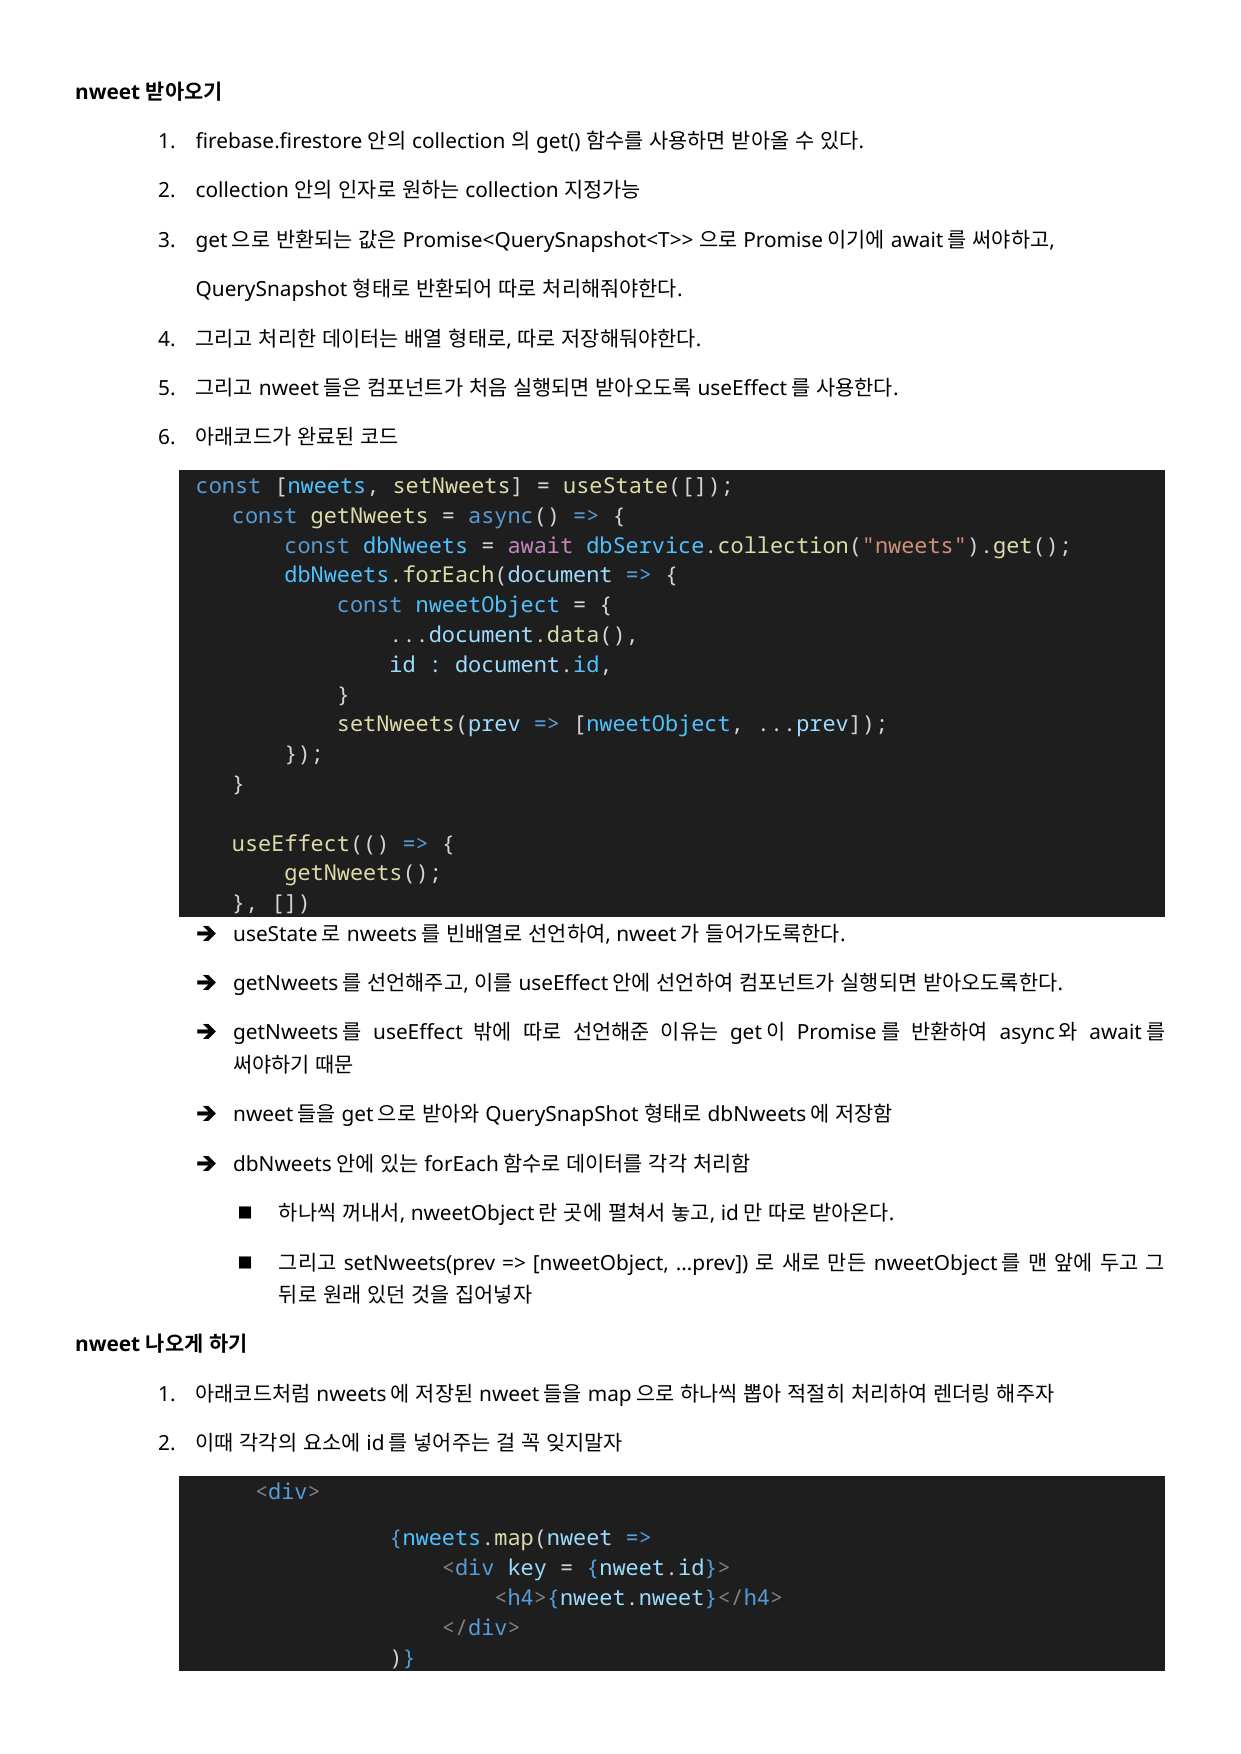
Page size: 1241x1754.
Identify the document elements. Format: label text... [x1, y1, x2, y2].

text ...document.data(), [179, 619, 1165, 649]
list 하나씩 꺼내서, nweetObject란 곳에 펼쳐서 놓고, id만 따로 받아온다. [237, 1196, 1165, 1227]
text const nweetObject = { [179, 589, 1165, 619]
list 아래코드가 완료된 코드 [158, 421, 1165, 451]
text <div key = {nweet.id}> [179, 1552, 1165, 1582]
text setNweets(prev => [nweetObject, ...prev]); [179, 708, 1165, 738]
text </div> [179, 1612, 1165, 1641]
text <h4>{nweet.nweet}</h4> [179, 1582, 1165, 1612]
list getNweets를 선언해주고, 이를 useEffect안에 선언하여 컴포넌트가 실행되면 받아오도록한다. [195, 966, 1165, 997]
list 이때 각각의 요소에 id를 넣어주는 걸 꼭 잊지말자 [158, 1426, 1165, 1457]
text dbNweets.forEach(document => { [179, 559, 1165, 589]
text } [179, 678, 1165, 708]
list nweet들을 get으로 받아와 QuerySnapShot 형태로 dbNweets에 저장함 [195, 1098, 1165, 1128]
list collection 안의 인자로 원하는 collection 지정가능 [158, 174, 1165, 204]
text const dbNweets = await dbService.collection("nweets").get(); [179, 529, 1165, 559]
text )} [179, 1641, 1165, 1671]
list 그리고 setNweets(prev => [nweetObject, …prev]) 로 새로 만든 nweetObject를 맨 앞에 두고 그 뒤로 원래 있던 것을 집어넣자 [237, 1246, 1165, 1309]
list get으로 반환되는 값은 Promise<QuerySnapshot<T>> 으로 Promise이기에 await를 써야하고, [158, 223, 1165, 253]
text const [nweets, setNweets] = useState([]); [179, 470, 1165, 500]
text getNweets(); [179, 857, 1165, 887]
text <div> [179, 1476, 1165, 1506]
text {nweets.map(nweet => [179, 1522, 1165, 1552]
list useState로 nweets를 빈배열로 선언하여, nweet가 들어가도록한다. [195, 917, 1165, 947]
text const getNweets = async() => { [179, 500, 1165, 529]
text id : document.id, [179, 649, 1165, 678]
text QuerySnapshot 형태로 반환되어 따로 처리해줘야한다. [195, 272, 1165, 303]
list dbNweets안에 있는 forEach함수로 데이터를 각각 처리함 [195, 1147, 1165, 1177]
list getNweets를 useEffect 밖에 따로 선언해준 이유는 get이 Promise를 반환하여 async와 await를 써야하기 때문 [195, 1016, 1165, 1078]
list firebase.firestore 안의 collection 의 get() 함수를 사용하면 받아올 수 있다. [158, 124, 1165, 155]
list 그리고 처리한 데이터는 배열 형태로, 따로 저장해둬야한다. [158, 322, 1165, 352]
text }, []) [179, 887, 1165, 917]
list 아래코드처럼 nweets에 저장된 nweet들을 map으로 하나씩 뽑아 적절히 처리하여 렌더링 해주자 [158, 1377, 1165, 1407]
text nweet 나오게 하기 [75, 1328, 1165, 1358]
text } [179, 768, 1165, 798]
text useEffect(() => { [179, 827, 1165, 857]
list 그리고 nweet들은 컴포넌트가 처음 실행되면 받아오도록 useEffect를 사용한다. [158, 371, 1165, 402]
text }); [179, 738, 1165, 768]
text nweet 받아오기 [75, 75, 1165, 105]
